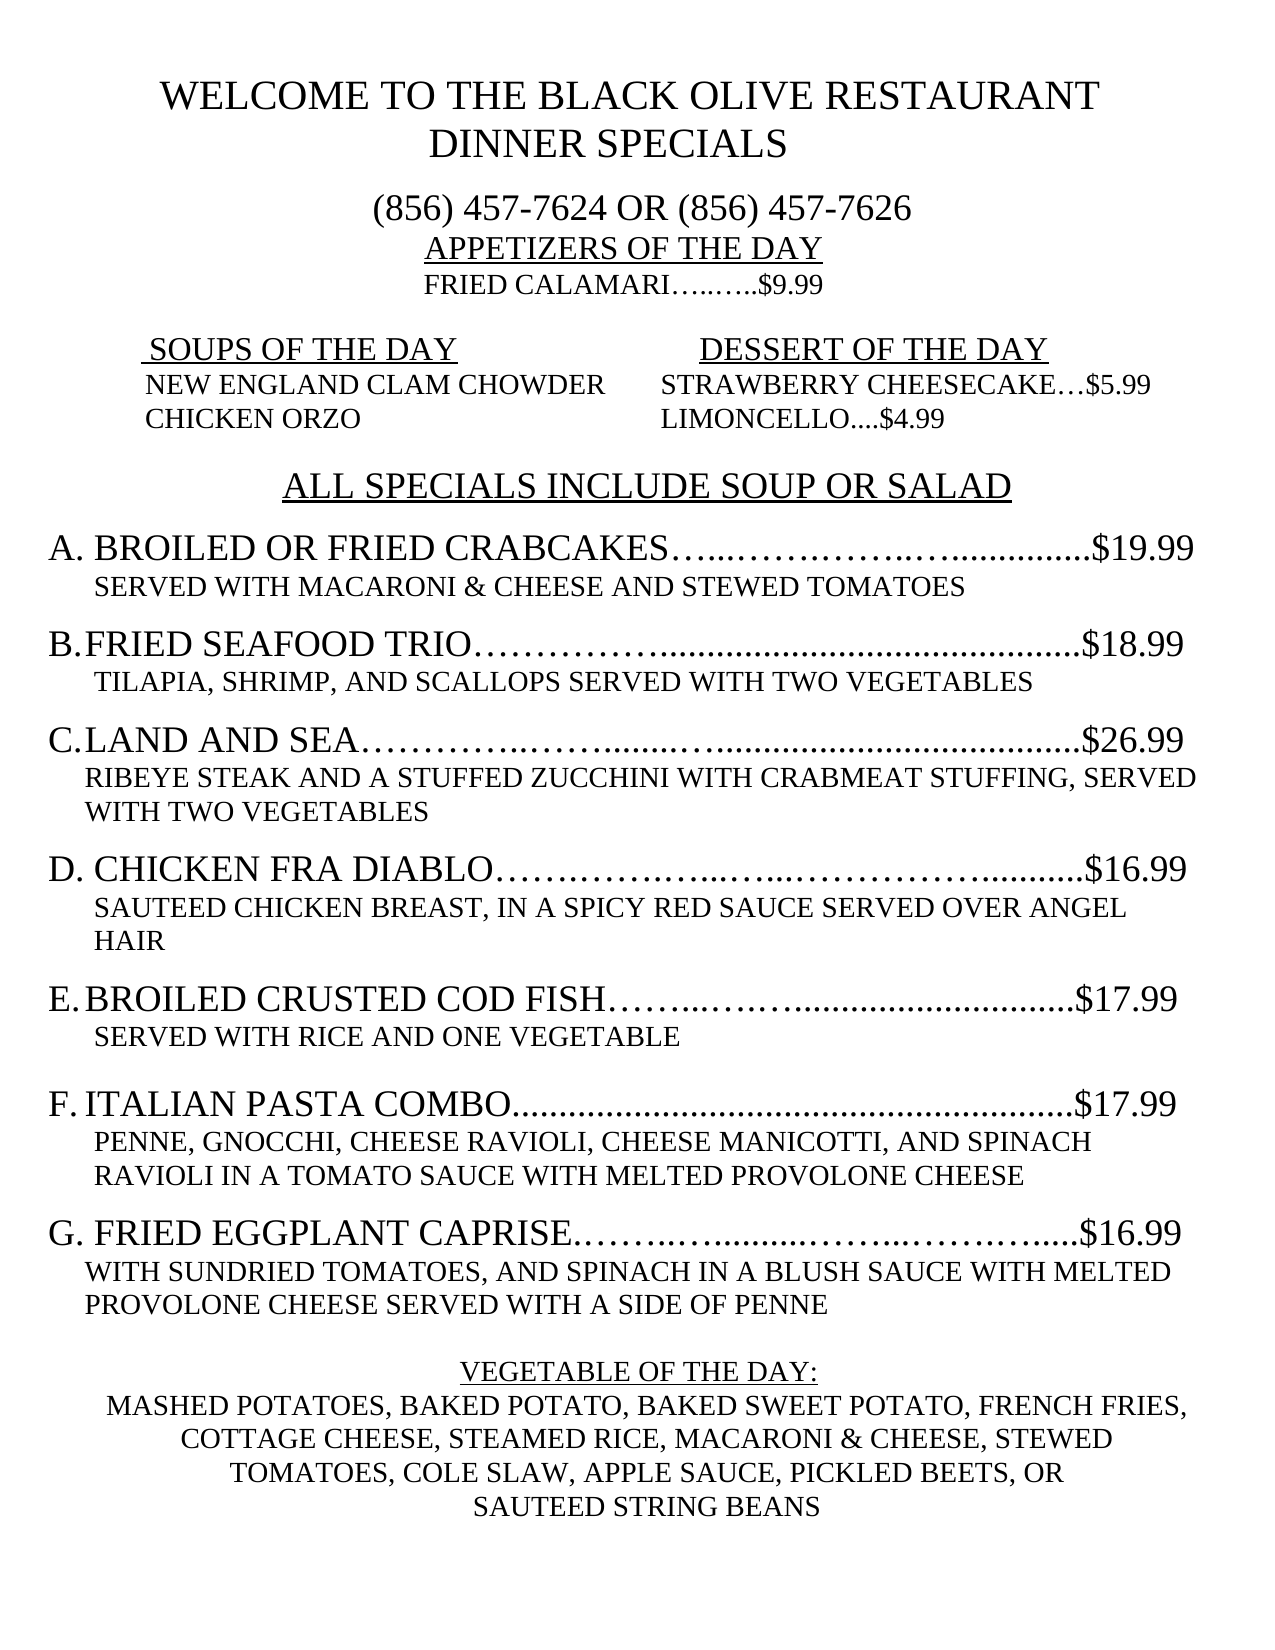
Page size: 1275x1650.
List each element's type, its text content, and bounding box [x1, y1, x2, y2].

text WITH SUNDRIED TOMATOES, AND SPINACH IN A BLUSH SAUCE WITH MELTED PROVOLONE CHEESE SERVED WITH A SIDE OF PENNE [84, 1254, 1200, 1321]
list LAND AND SEA…………..……........….......................................$26.99 [48, 717, 1200, 760]
text ALL SPECIALS INCLUDE SOUP OR SALAD [47, 463, 1200, 506]
text RIBEYE STEAK AND A STUFFED ZUCCHINI WITH CRABMEAT STUFFING, SERVED WITH TWO VEGETABLES [84, 760, 1200, 827]
text PENNE, GNOCCHI, CHEESE RAVIOLI, CHEESE MANICOTTI, AND SPINACH RAVIOLI IN A TOMATO SAUCE WITH MELTED PROVOLONE CHEESE [94, 1124, 1200, 1192]
list FRIED SEAFOOD TRIO…………….............................................$18.99 [48, 621, 1200, 664]
list ITALIAN PASTA COMBO............................................................$17.99 [48, 1081, 1200, 1124]
text MASHED POTATOES, BAKED POTATO, BAKED SWEET POTATO, FRENCH FRIES, COTTAGE CHEESE, STEAMED RICE, MACARONI & CHEESE, STEWED TOMATOES, COLE SLAW, APPLE SAUCE, PICKLED BEETS, OR [94, 1388, 1200, 1489]
text (856) 457-7624 OR (856) 457-7626 [84, 185, 1200, 228]
text APPETIZERS OF THE DAY [37, 228, 1200, 267]
text FRIED CALAMARI…..…..$9.99 [37, 267, 1200, 300]
list BROILED CRUSTED COD FISH……...….…..............................$17.99 [48, 976, 1200, 1019]
text VEGETABLE OF THE DAY: [384, 1354, 1200, 1388]
text SAUTEED STRING BEANS [94, 1489, 1200, 1522]
text SAUTEED CHICKEN BREAST, IN A SPICY RED SAUCE SERVED OVER ANGEL HAIR [94, 890, 1200, 957]
text SOUPS OF THE DAY DESSERT OF THE DAY [47, 329, 1200, 367]
text WELCOME TO THE BLACK OLIVE RESTAURANT [84, 70, 1200, 118]
text SERVED WITH RICE AND ONE VEGETABLE [94, 1019, 1200, 1053]
text CHICKEN ORZO LIMONCELLO....$4.99 [47, 401, 1200, 434]
text DINNER SPECIALS [84, 118, 1200, 166]
text NEW ENGLAND CLAM CHOWDER STRAWBERRY CHEESECAKE…$5.99 [47, 367, 1200, 401]
list FRIED EGGPLANT CAPRISE.……..…..........……...…….….....$16.99 [48, 1211, 1200, 1254]
list BROILED OR FRIED CRABCAKES…...…….……..…...............$19.99 [48, 526, 1200, 569]
text SERVED WITH MACARONI & CHEESE AND STEWED TOMATOES [94, 569, 1200, 602]
list CHICKEN FRA DIABLO…….…….…...…...……………...........$16.99 [48, 847, 1200, 890]
text TILAPIA, SHRIMP, AND SCALLOPS SERVED WITH TWO VEGETABLES [94, 664, 1200, 698]
